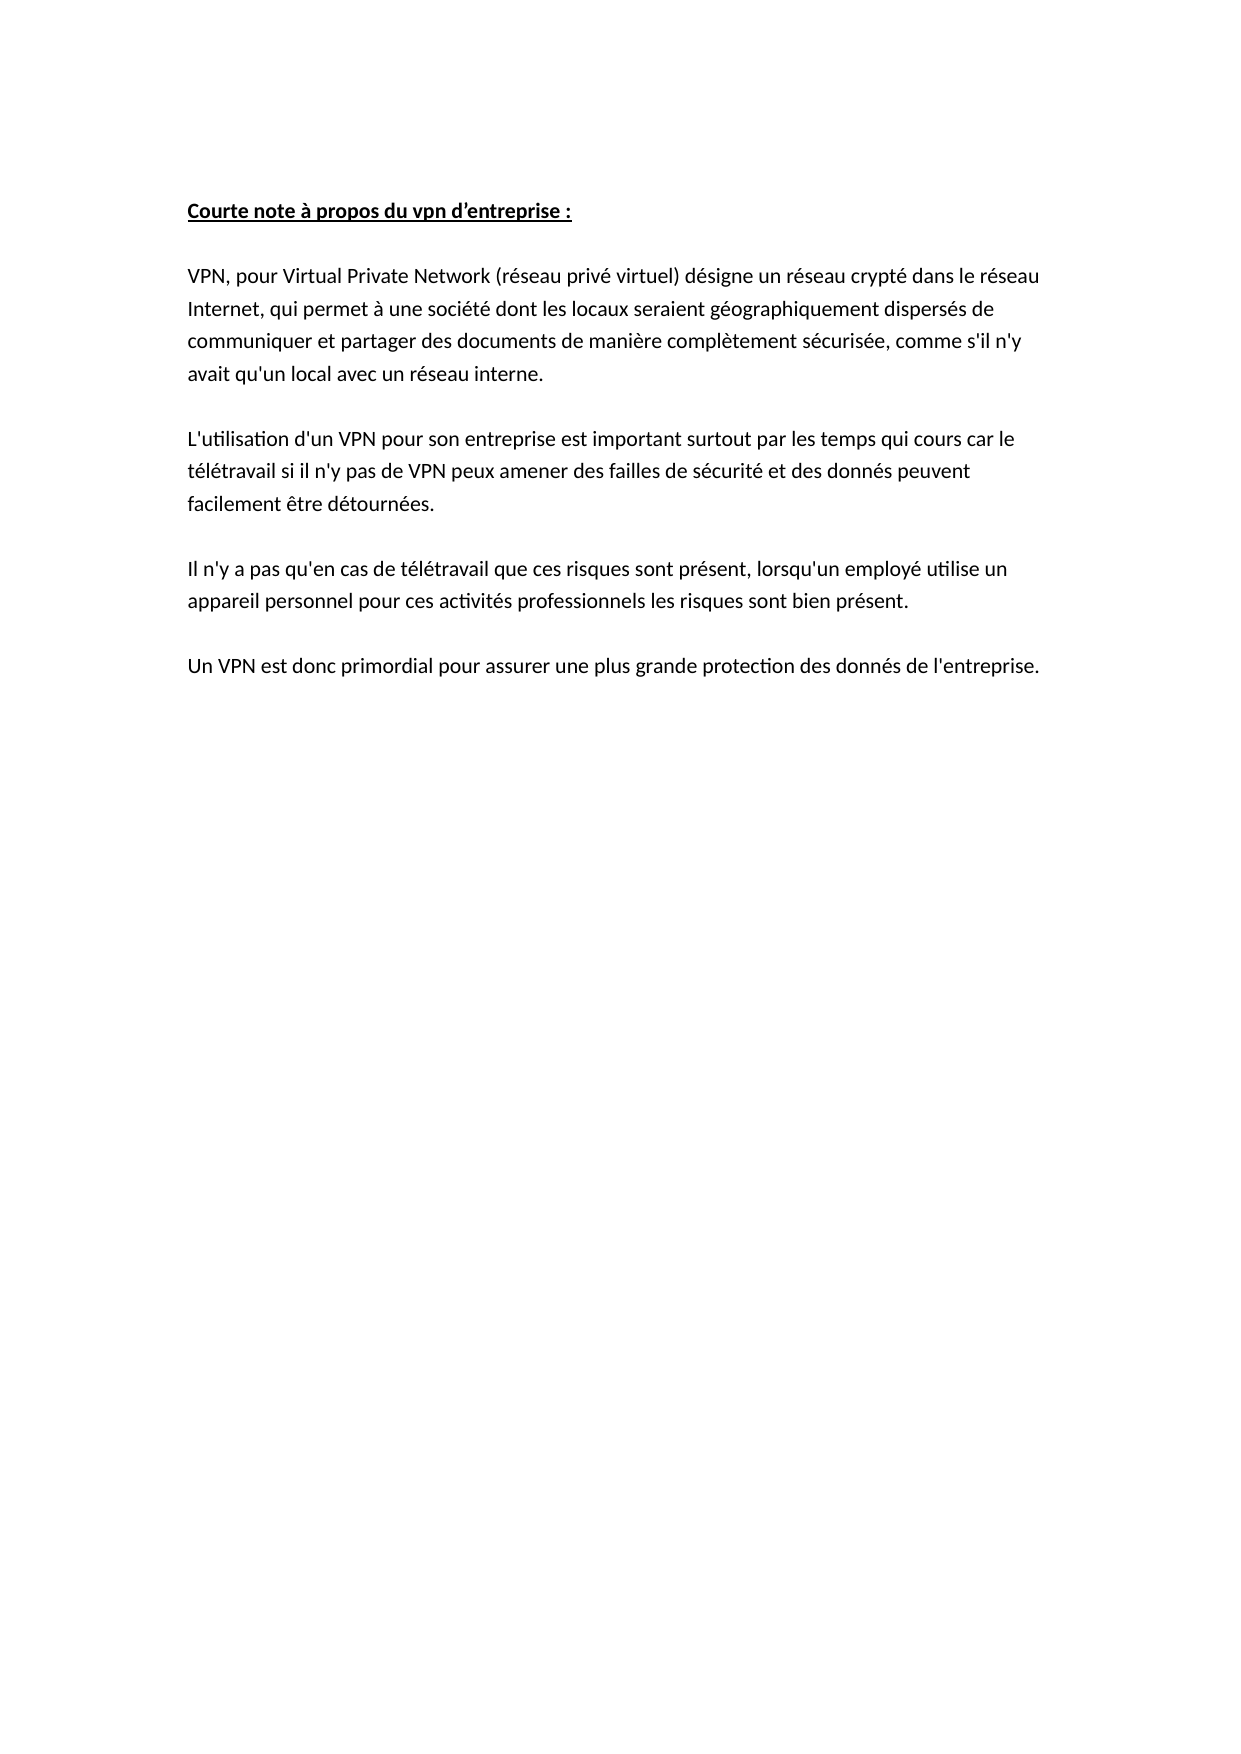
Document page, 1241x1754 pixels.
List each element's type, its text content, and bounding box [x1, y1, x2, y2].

text L'utilisation d'un VPN pour son entreprise est important surtout par les temps qui cours car le télétravail si il n'y pas de VPN peux amener des failles de sécurité et des donnés peuvent facilement être détournées. [187, 422, 1053, 519]
text Il n'y a pas qu'en cas de télétravail que ces risques sont présent, lorsqu'un employé utilise un appareil personnel pour ces activités professionnels les risques sont bien présent. [187, 552, 1053, 617]
text VPN, pour Virtual Private Network (réseau privé virtuel) désigne un réseau crypté dans le réseau Internet, qui permet à une société dont les locaux seraient géographiquement dispersés de communiquer et partager des documents de manière complètement sécurisée, comme s'il n'y avait qu'un local avec un réseau interne. [187, 259, 1053, 389]
text Courte note à propos du vpn d’entreprise : [187, 194, 1053, 227]
text Un VPN est donc primordial pour assurer une plus grande protection des donnés de l'entreprise. [187, 649, 1053, 682]
